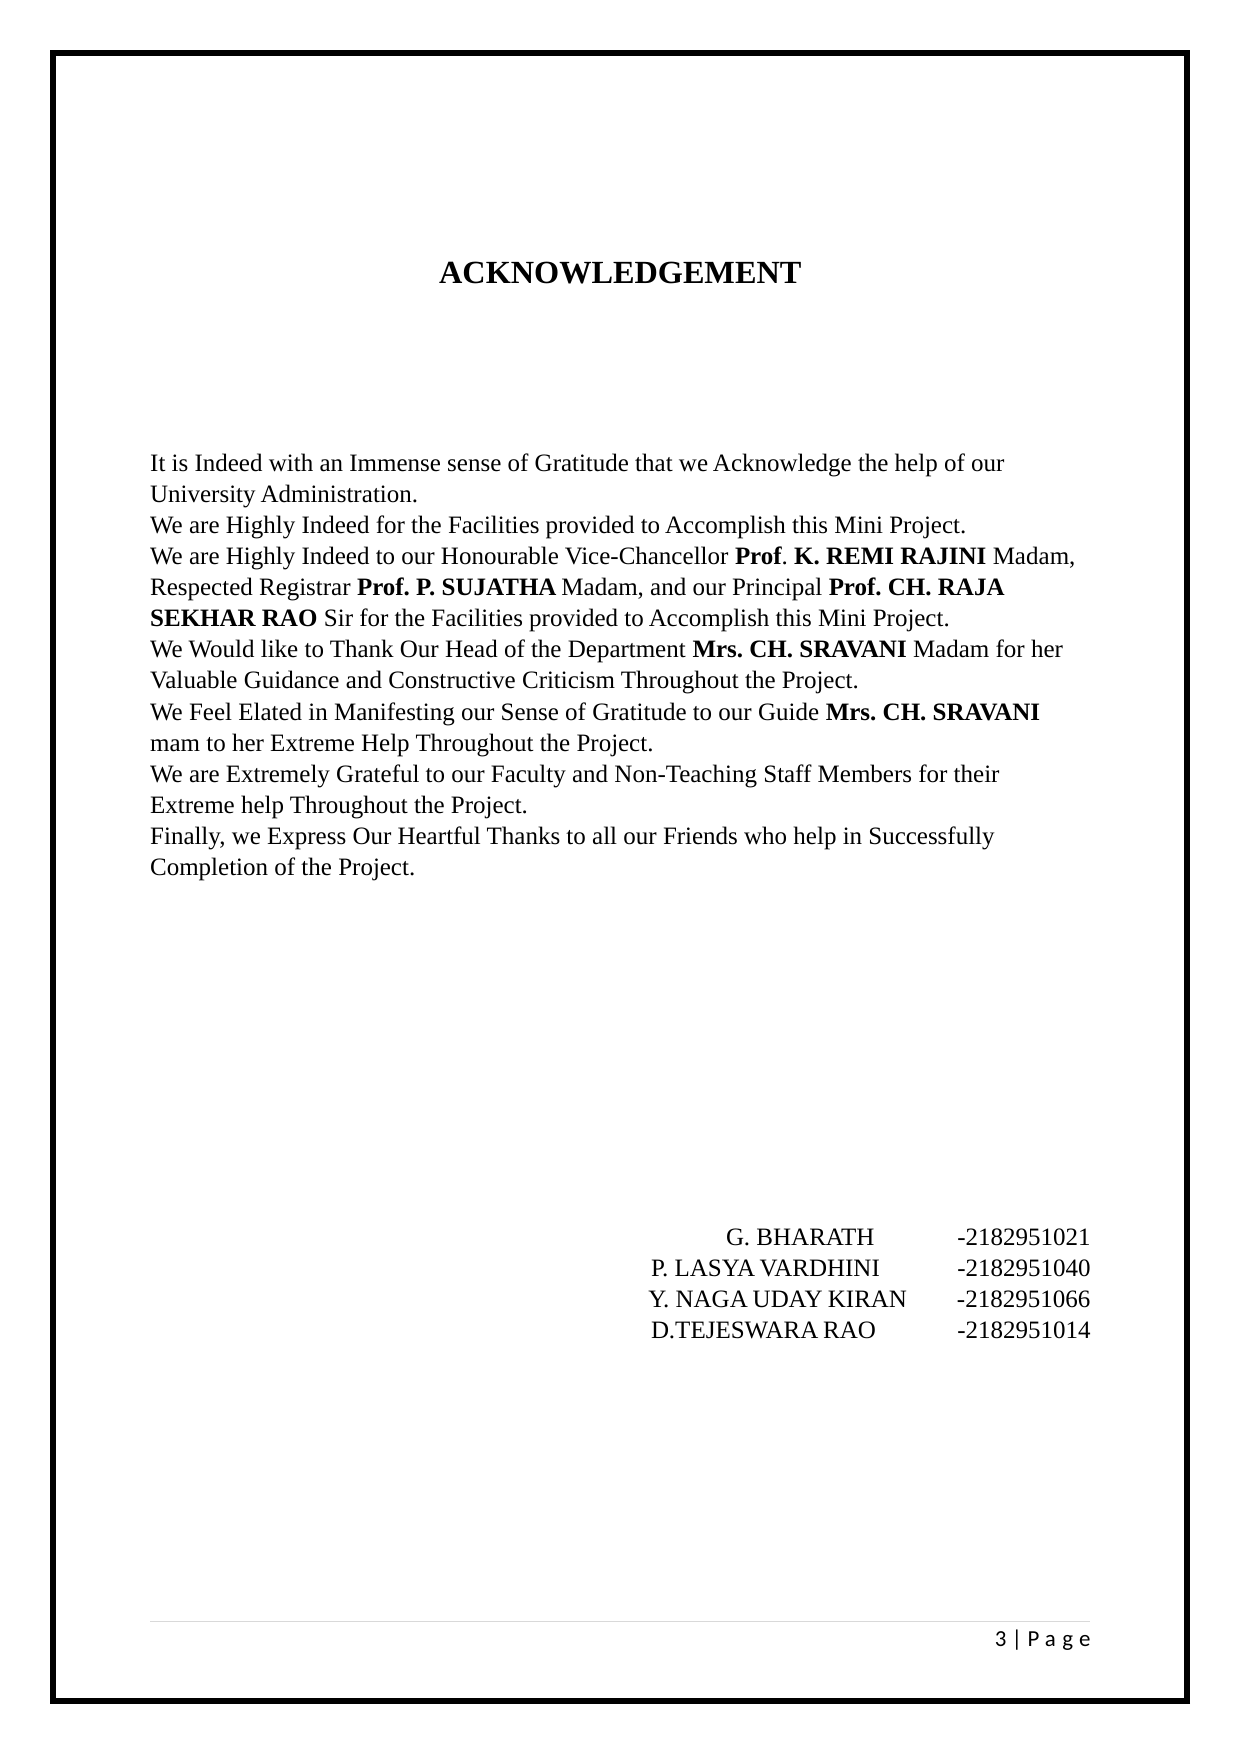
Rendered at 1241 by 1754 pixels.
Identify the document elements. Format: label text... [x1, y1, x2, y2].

text It is Indeed with an Immense sense of Gratitude that we Acknowledge the help of our University Administration. [150, 448, 1090, 508]
text ACKNOWLEDGEMENT [150, 253, 1090, 290]
text Y. NAGA UDAY KIRAN -2182951066 [150, 1284, 1090, 1313]
text We Would like to Thank Our Head of the Department Mrs. CH. SRAVANI Madam for her Valuable Guidance and Constructive Criticism Throughout the Project. [150, 634, 1090, 694]
text Finally, we Express Our Heartful Thanks to all our Friends who help in Successfully Completion of the Project. [150, 821, 1090, 881]
text We Feel Elated in Manifesting our Sense of Gratitude to our Guide Mrs. CH. SRAVANI mam to her Extreme Help Throughout the Project. [150, 697, 1090, 756]
text We are Highly Indeed for the Facilities provided to Accomplish this Mini Project. [150, 510, 1090, 539]
text G. BHARATH -2182951021 [150, 1222, 1090, 1251]
text We are Highly Indeed to our Honourable Vice-Chancellor Prof. K. REMI RAJINI Madam, Respected Registrar Prof. P. SUJATHA Madam, and our Principal Prof. CH. RAJA SEKHAR RAO Sir for the Facilities provided to Accomplish this Mini Project. [150, 541, 1090, 632]
text P. LASYA VARDHINI -2182951040 [150, 1253, 1090, 1282]
text D.TEJESWARA RAO -2182951014 [150, 1315, 1090, 1344]
text We are Extremely Grateful to our Faculty and Non-Teaching Staff Members for their Extreme help Throughout the Project. [150, 759, 1090, 818]
